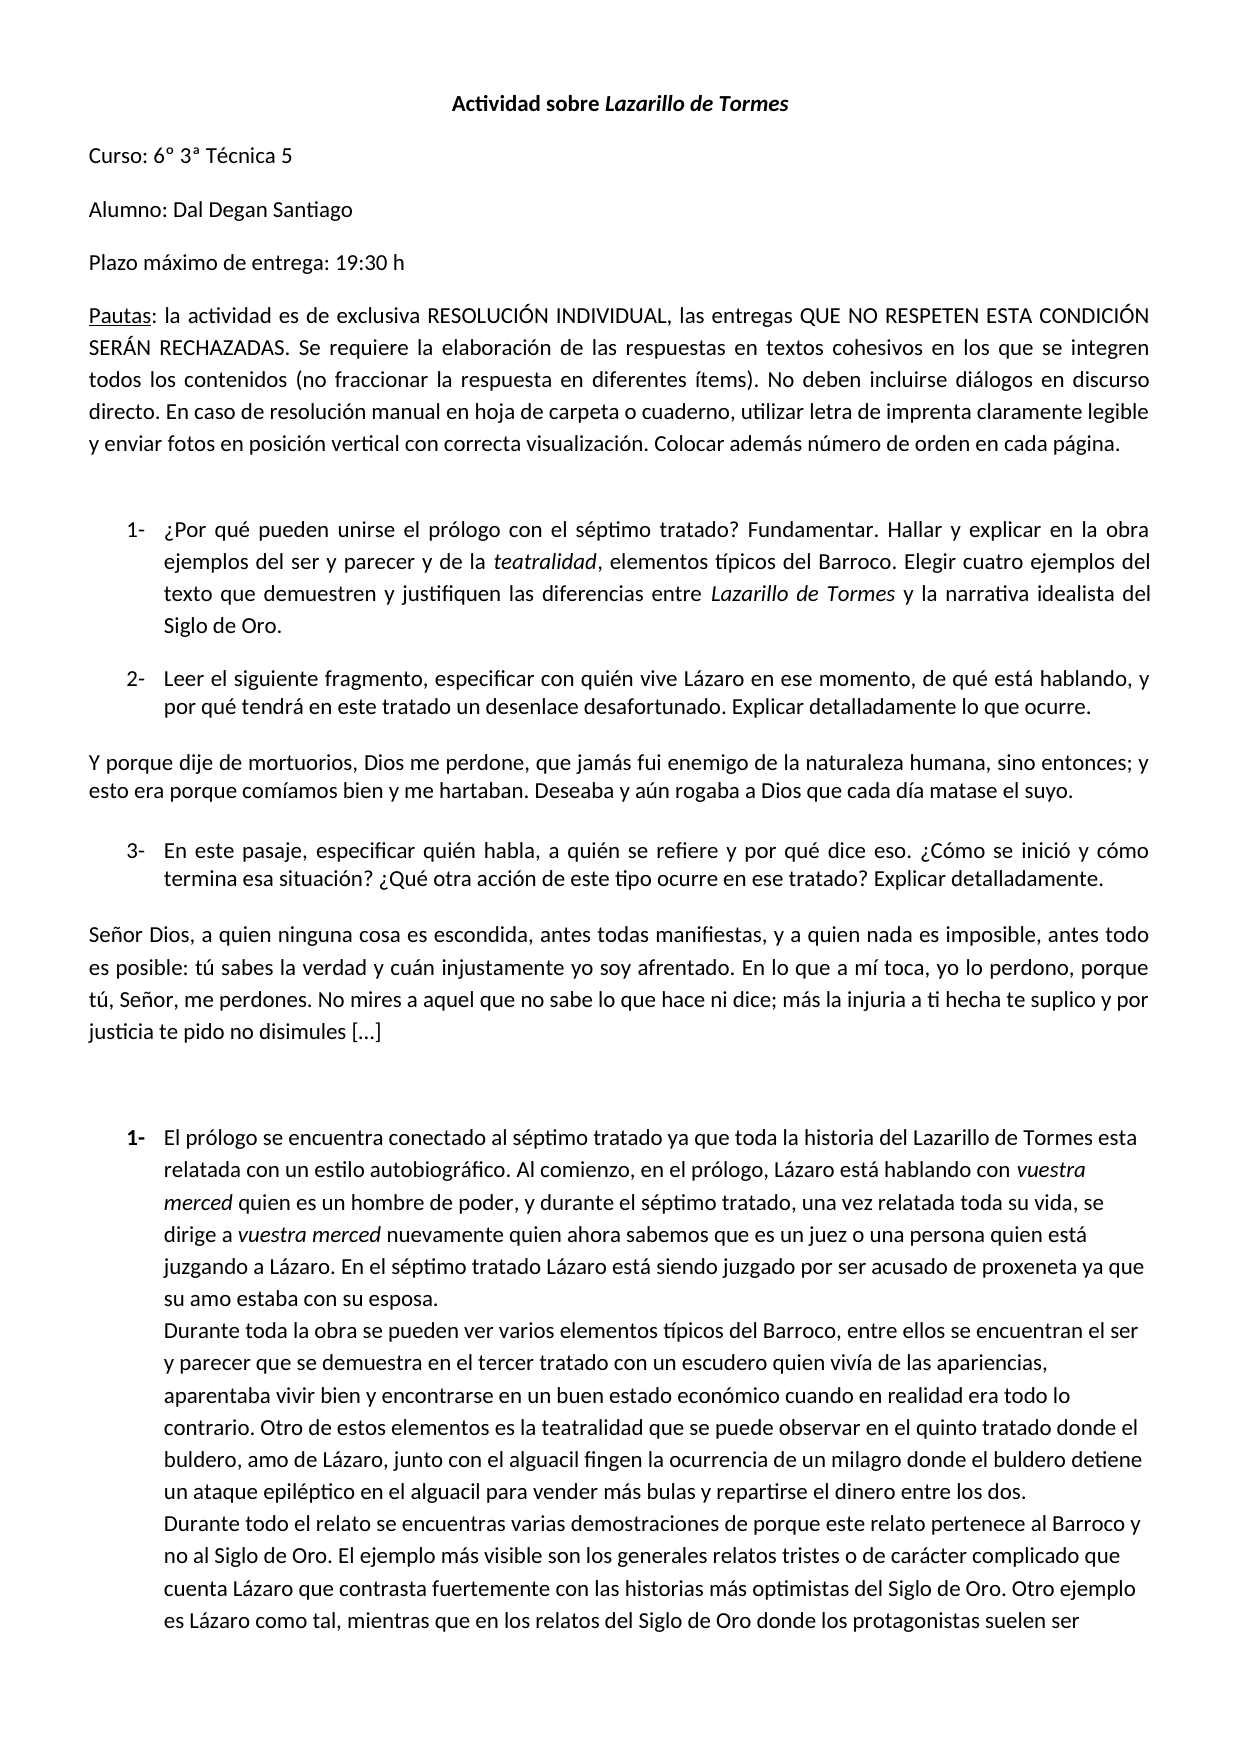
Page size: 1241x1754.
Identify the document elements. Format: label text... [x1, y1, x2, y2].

list Leer el siguiente fragmento, especificar con quién vive Lázaro en ese momento, de qué está hablando, y por qué tendrá en este tratado un desenlace desafortunado. Explicar detalladamente lo que ocurre. [126, 664, 1152, 720]
text Plazo máximo de entrega: 19:30 h [89, 248, 1152, 276]
text Y porque dije de mortuorios, Dios me perdone, que jamás fui enemigo de la naturaleza humana, sino entonces; y esto era porque comíamos bien y me hartaban. Deseaba y aún rogaba a Dios que cada día matase el suyo. [89, 748, 1152, 804]
list En este pasaje, especificar quién habla, a quién se refiere y por qué dice eso. ¿Cómo se inició y cómo termina esa situación? ¿Qué otra acción de este tipo ocurre en ese tratado? Explicar detalladamente. [126, 837, 1152, 893]
text Actividad sobre Lazarillo de Tormes [89, 89, 1152, 117]
text Curso: 6º 3ª Técnica 5 [89, 142, 1152, 170]
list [126, 1123, 1152, 1634]
text Pautas: la actividad es de exclusiva RESOLUCIÓN INDIVIDUAL, las entregas QUE NO RESPETEN ESTA CONDICIÓN SERÁN RECHAZADAS. Se requiere la elaboración de las respuestas en textos cohesivos en los que se integren todos los contenidos (no fraccionar la respuesta en diferentes ítems). No deben incluirse diálogos en discurso directo. En caso de resolución manual en hoja de carpeta o cuaderno, utilizar letra de imprenta claramente legible y enviar fotos en posición vertical con correcta visualización. Colocar además número de orden en cada página. [89, 301, 1152, 457]
list ¿Por qué pueden unirse el prólogo con el séptimo tratado? Fundamentar. Hallar y explicar en la obra ejemplos del ser y parecer y de la teatralidad, elementos típicos del Barroco. Elegir cuatro ejemplos del texto que demuestren y justifiquen las diferencias entre Lazarillo de Tormes y la narrativa idealista del Siglo de Oro. [126, 515, 1152, 639]
text Señor Dios, a quien ninguna cosa es escondida, antes todas manifiestas, y a quien nada es imposible, antes todo es posible: tú sabes la verdad y cuán injustamente yo soy afrentado. En lo que a mí toca, yo lo perdono, porque tú, Señor, me perdones. No mires a aquel que no sabe lo que hace ni dice; más la injuria a ti hecha te suplico y por justicia te pido no disimules […] [89, 921, 1152, 1045]
text Alumno: Dal Degan Santiago [89, 195, 1152, 223]
